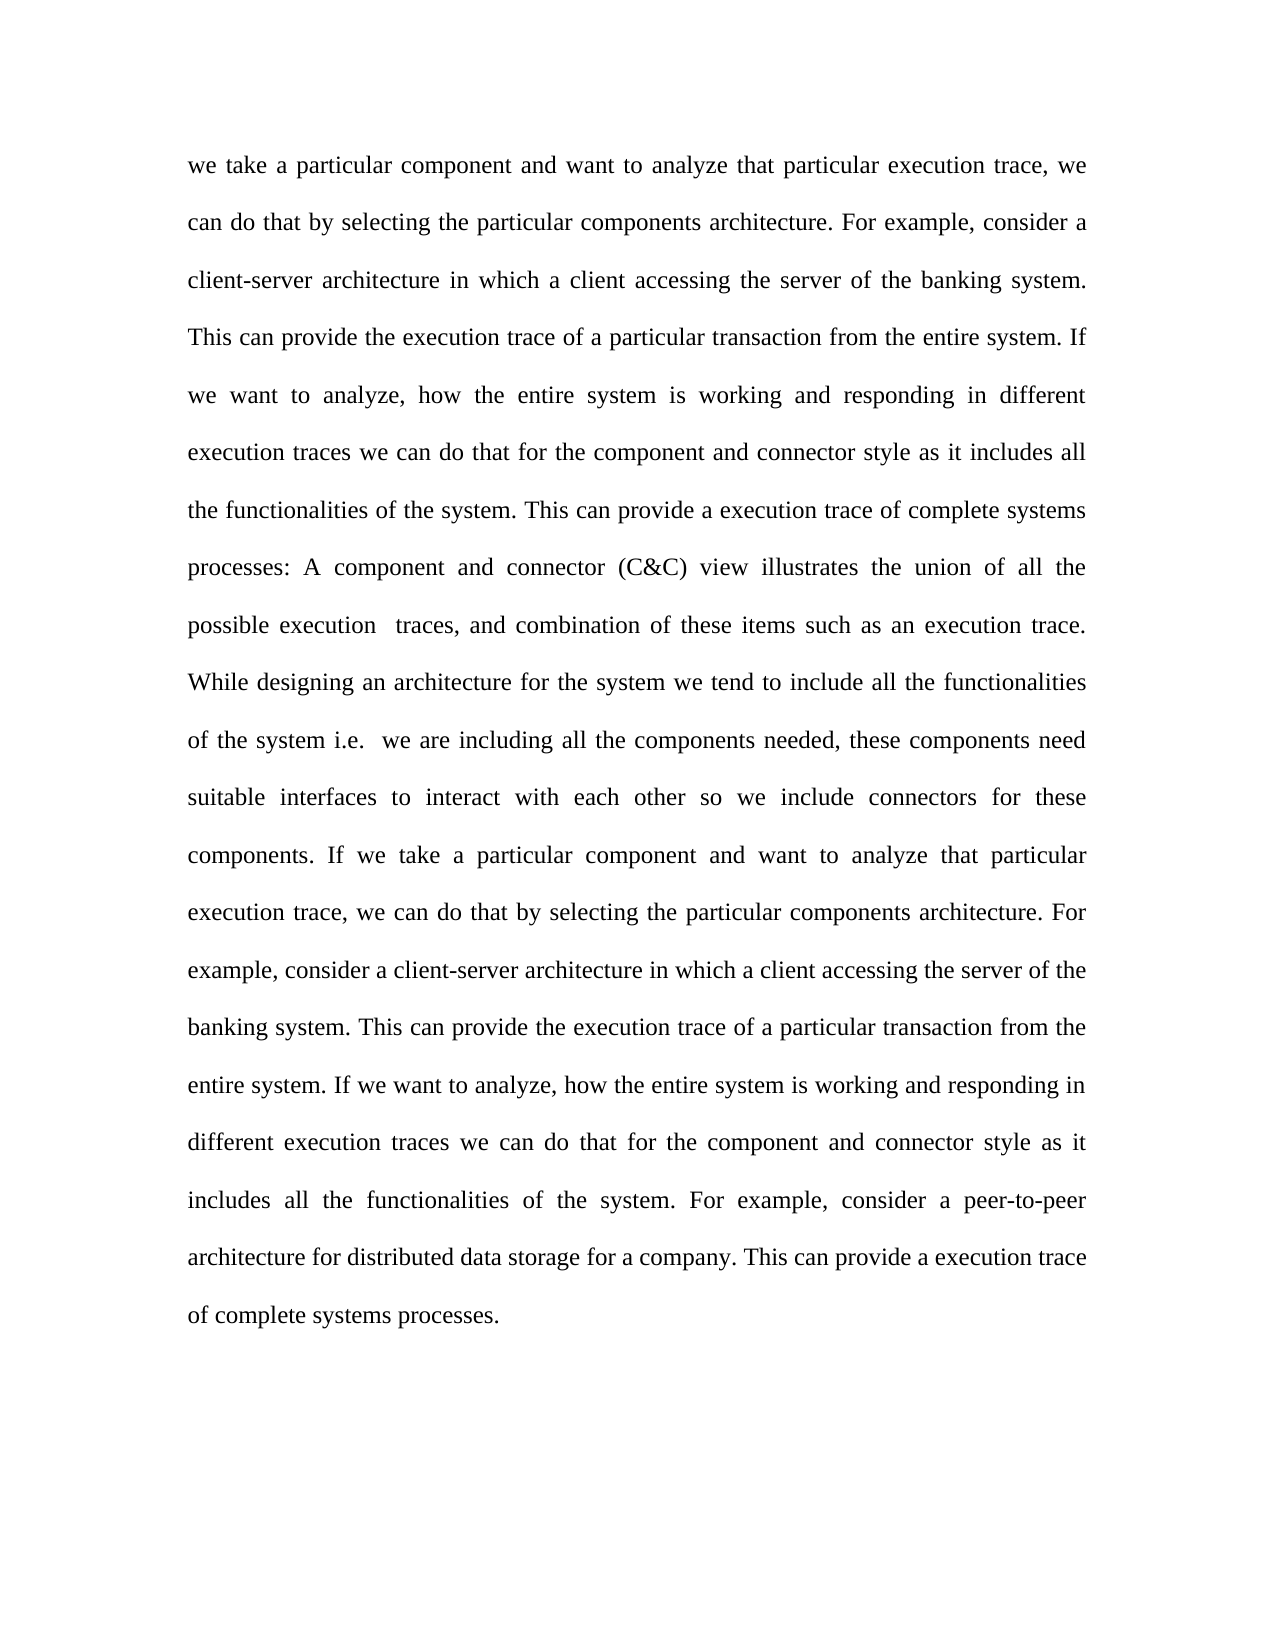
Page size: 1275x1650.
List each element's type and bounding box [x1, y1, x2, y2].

text [187, 150, 1087, 1329]
